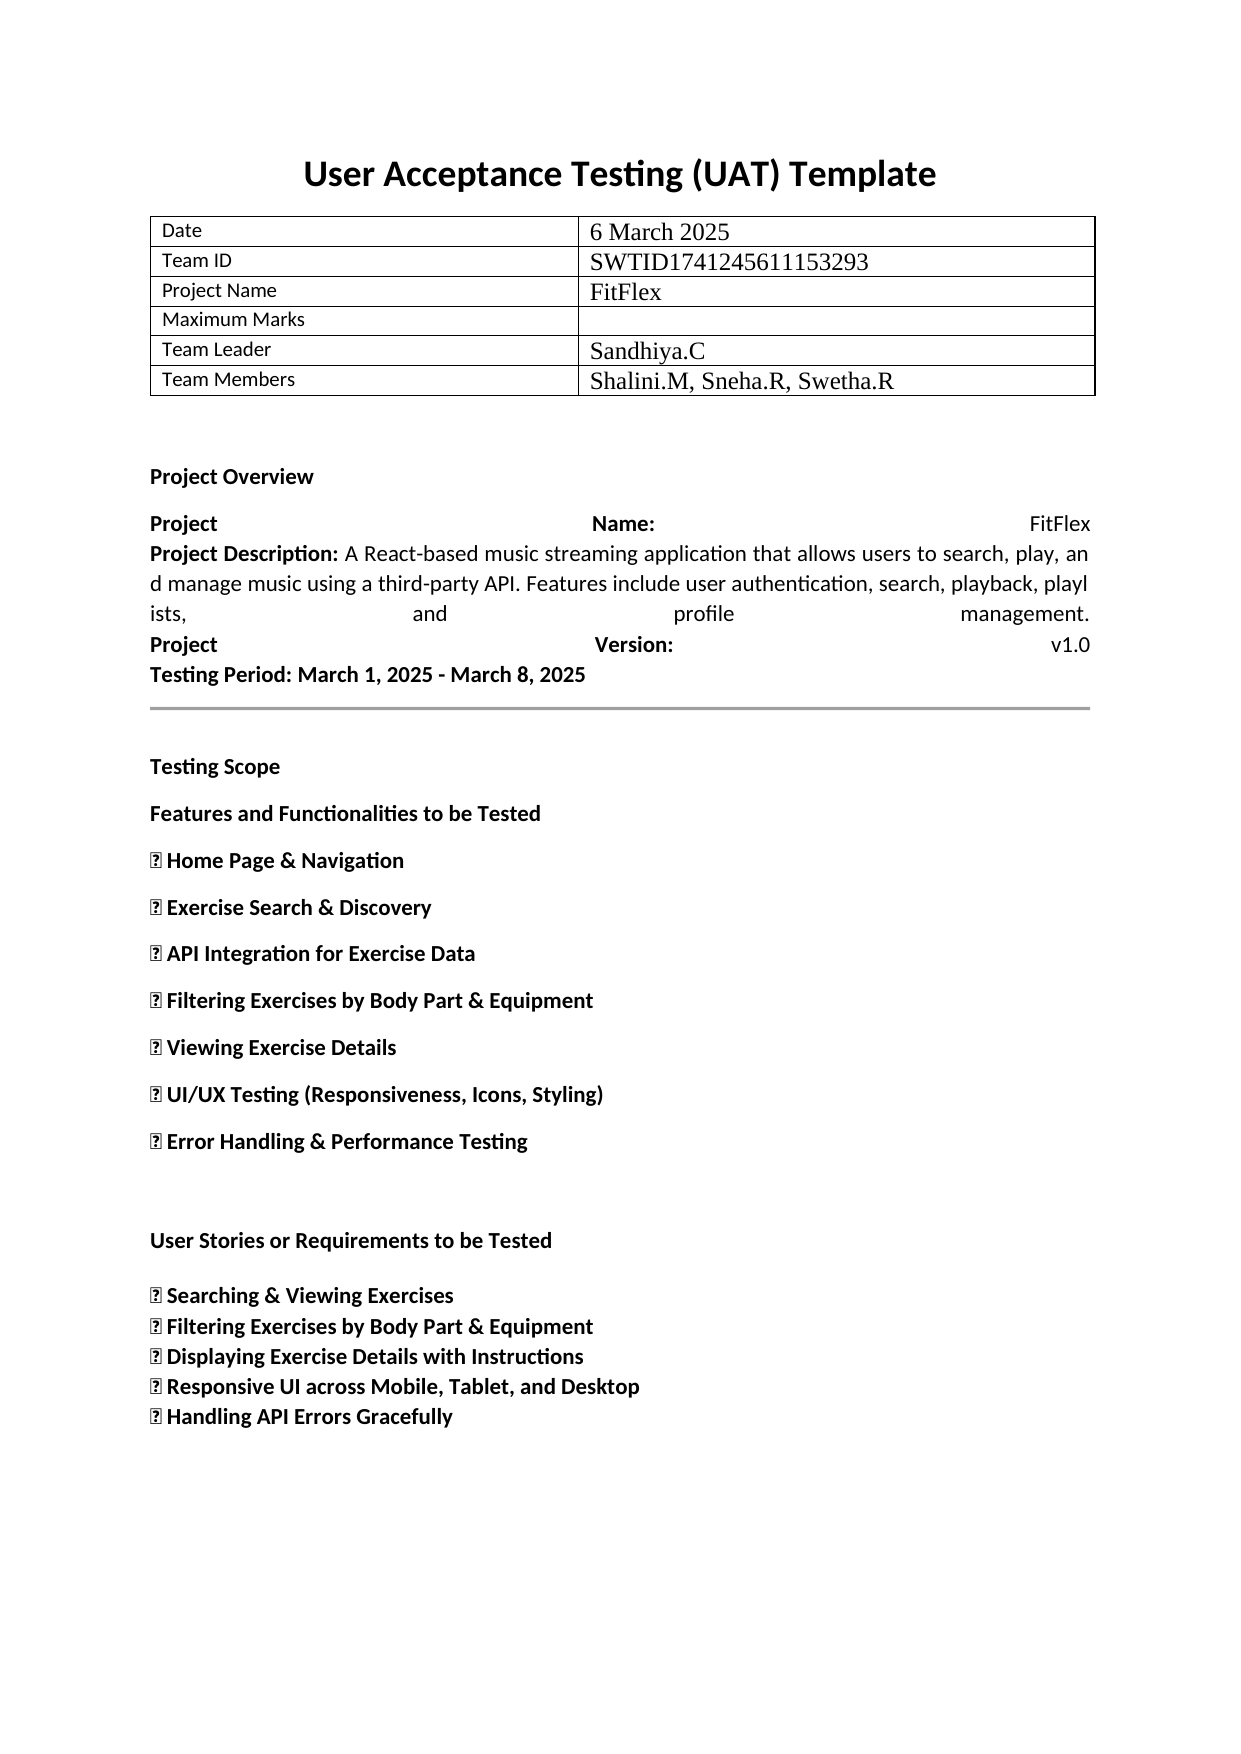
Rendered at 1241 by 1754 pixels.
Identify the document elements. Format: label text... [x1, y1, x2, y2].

text ✅ Exercise Search & Discovery [150, 893, 1090, 921]
text Testing Scope [150, 752, 1090, 780]
table_header 6 March 2025 [579, 217, 1094, 246]
text ✅ Filtering Exercises by Body Part & Equipment [150, 986, 1090, 1014]
table_cell Shalini.M, Sneha.R, Swetha.R [579, 366, 1094, 395]
text User Stories or Requirements to be Tested [150, 1226, 1090, 1254]
text Project Overview [150, 462, 1090, 490]
table_cell Project Name [151, 277, 578, 306]
text ✅ API Integration for Exercise Data [150, 939, 1090, 967]
table_cell FitFlex [579, 277, 1094, 306]
table_cell Sandhiya.C [579, 336, 1094, 365]
table_cell Team ID [151, 247, 578, 276]
text Features and Functionalities to be Tested [150, 799, 1090, 827]
table_cell Team Leader [151, 336, 578, 365]
text ✅ UI/UX Testing (Responsiveness, Icons, Styling) [150, 1080, 1090, 1108]
text ✅ Home Page & Navigation [150, 846, 1090, 874]
text Project Name: FitFlex Project Description: A React-based music streaming application that allows users to search, play, and manage music using a third-party API. Features include user authentication, search, playback, playlists, and profile management. Project Version: v1.0 Testing Period: March 1, 2025 - March 8, 2025 [150, 509, 1090, 688]
table_cell [579, 307, 1094, 335]
text ✅ Viewing Exercise Details [150, 1033, 1090, 1061]
text User Acceptance Testing (UAT) Template [150, 150, 1090, 196]
table_cell SWTID1741245611153293 [579, 247, 1094, 276]
text ✅ Error Handling & Performance Testing [150, 1127, 1090, 1155]
table_header Date [151, 217, 578, 246]
table_cell Team Members [151, 366, 578, 395]
table_cell Maximum Marks [151, 307, 578, 335]
text 📌 Searching & Viewing Exercises 📌 Filtering Exercises by Body Part & Equipment 📌 Displaying Exercise Details with Instructions 📌 Responsive UI across Mobile, Tablet, and Desktop 📌 Handling API Errors Gracefully [150, 1282, 1090, 1430]
